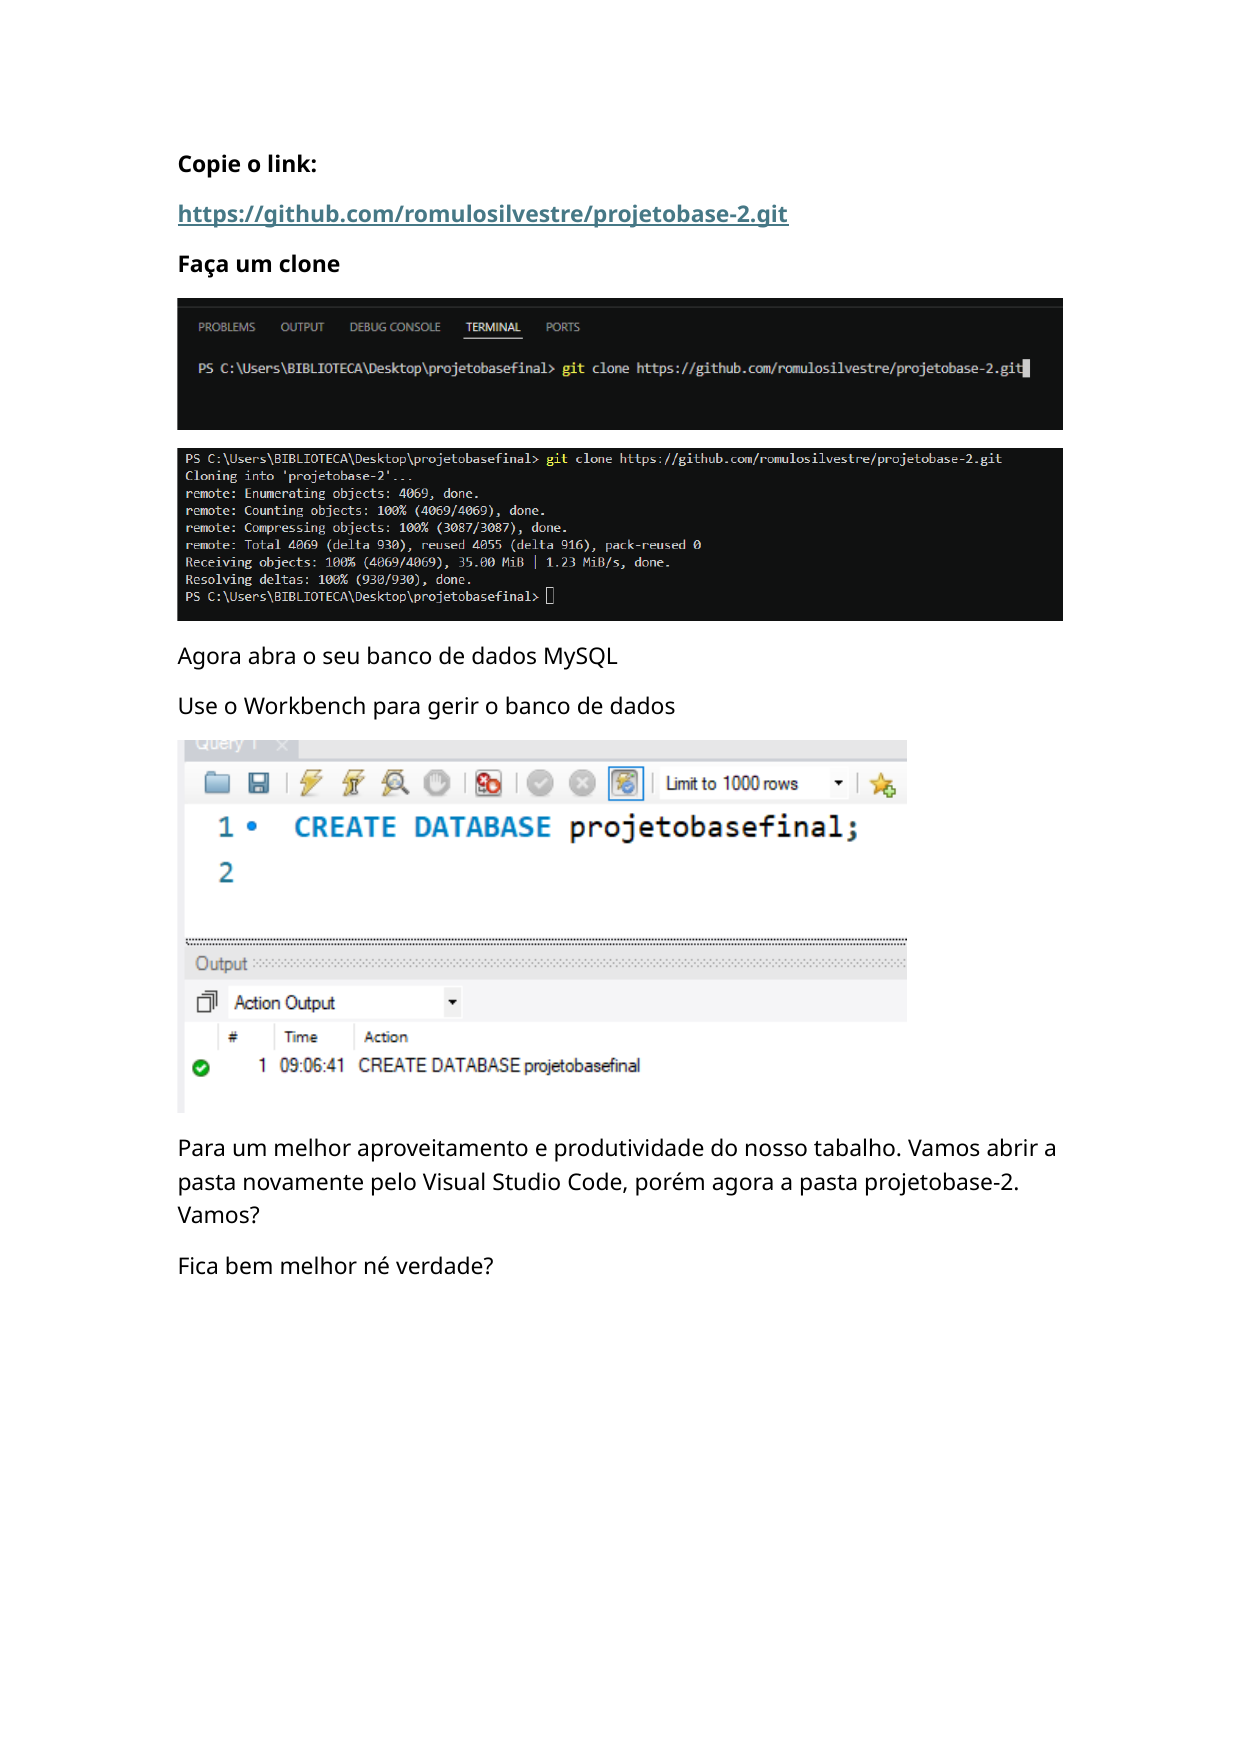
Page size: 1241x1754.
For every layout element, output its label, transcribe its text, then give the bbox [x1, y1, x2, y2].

text https://github.com/romulosilvestre/projetobase-2.git [177, 198, 1063, 229]
picture [177, 298, 1063, 430]
picture [177, 448, 1063, 621]
text Agora abra o seu banco de dados MySQL [177, 640, 1063, 671]
text Use o Workbench para gerir o banco de dados [177, 690, 1063, 721]
text Copie o link: [177, 148, 1063, 179]
picture [177, 740, 907, 1113]
text Para um melhor aproveitamento e produtividade do nosso tabalho. Vamos abrir a pasta novamente pelo Visual Studio Code, porém agora a pasta projetobase-2. Vamos? [177, 1132, 1063, 1230]
text Fica bem melhor né verdade? [177, 1249, 1063, 1281]
text Faça um clone [177, 248, 1063, 280]
